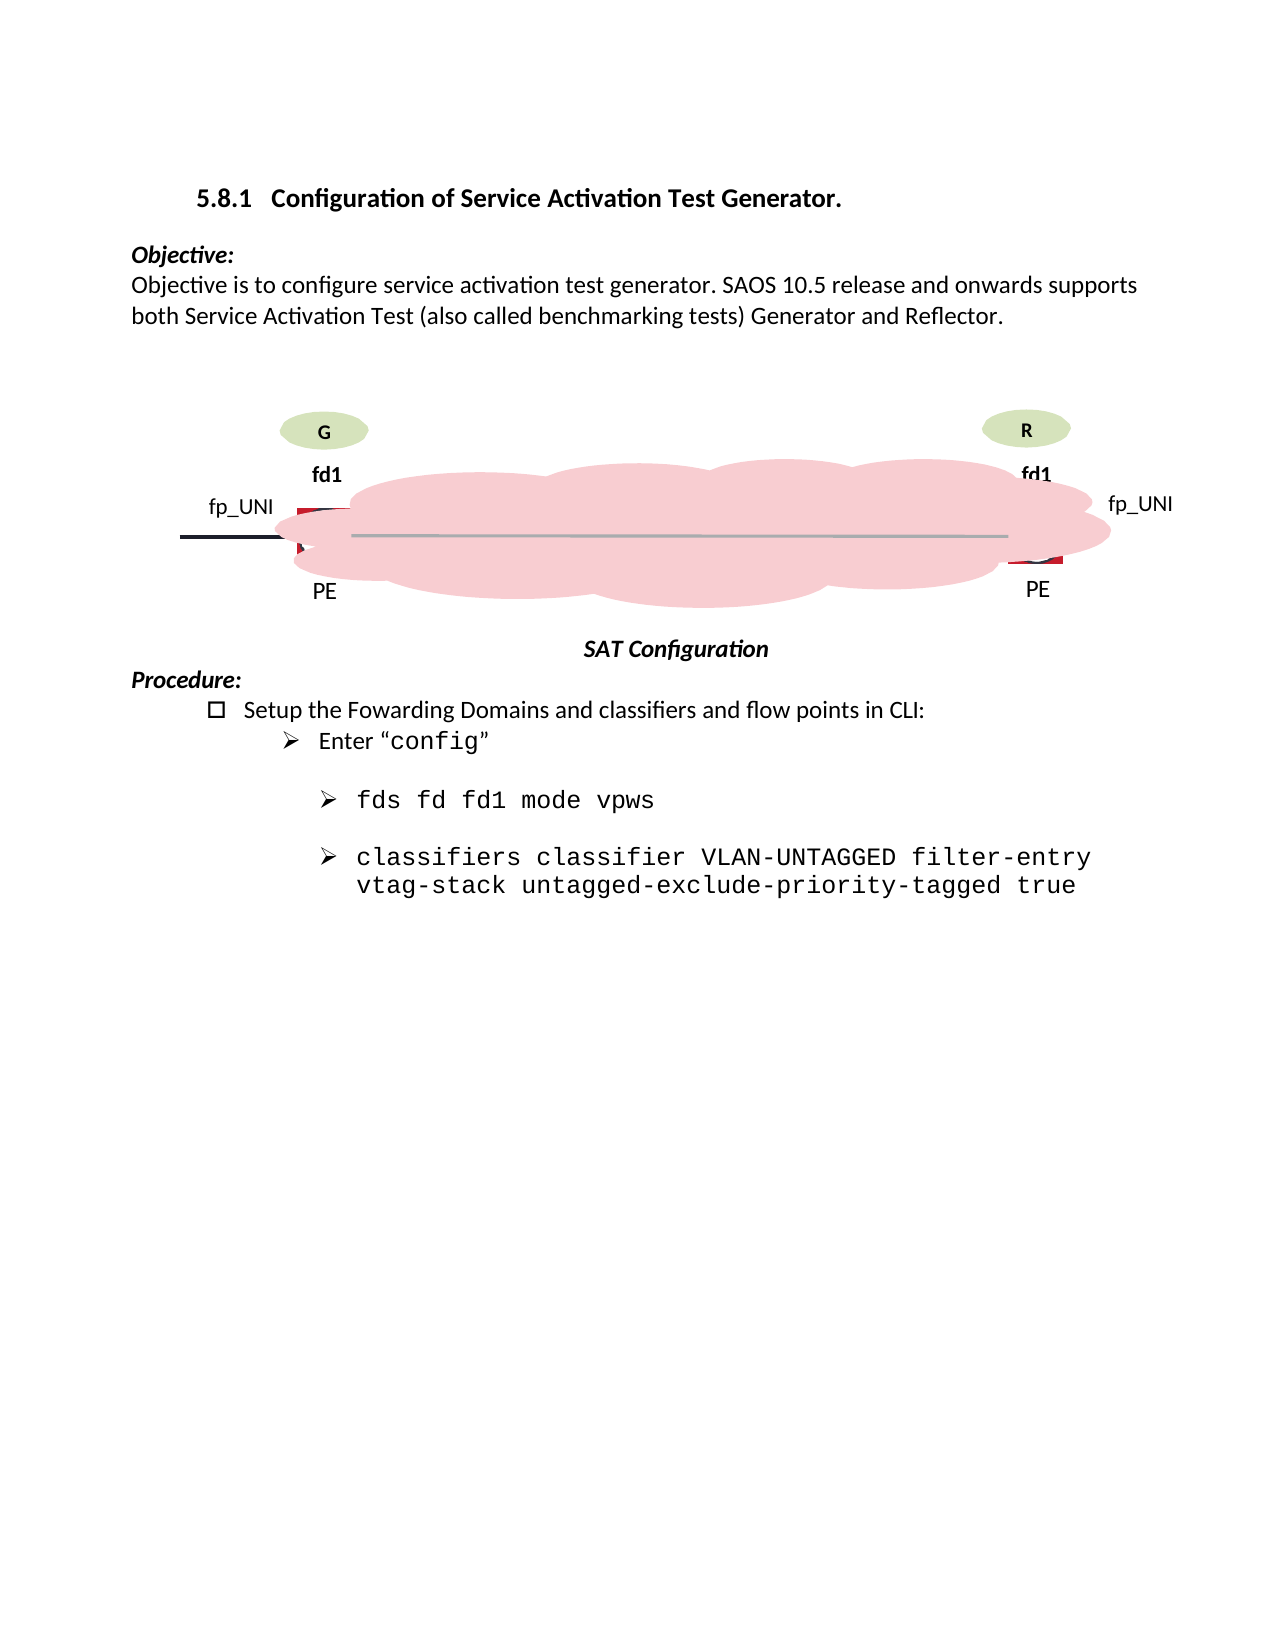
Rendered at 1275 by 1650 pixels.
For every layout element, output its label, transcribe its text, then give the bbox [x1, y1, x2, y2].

subtitle Configuration of Service Activation Test Generator. [196, 181, 1275, 214]
picture [1008, 556, 1063, 564]
list fds fd fd1 mode vpws [319, 787, 1275, 816]
picture [297, 508, 339, 514]
text Procedure: [131, 664, 1275, 694]
text fp_NNI fp_NNI fp_UNI [1080, 489, 1275, 518]
text PE PE [758, 573, 1275, 606]
list Setup the Fowarding Domains and classifiers and flow points in CLI: [206, 694, 1275, 725]
text Objective: [131, 239, 1275, 270]
text PE PE [312, 574, 648, 606]
text fd1 fd1 [312, 420, 1275, 488]
text Objective is to configure service activation test generator. SAOS 10.5 release and onwards supports both Service Activation Test (also called benchmarking tests) Generator and Reflector. [131, 270, 1154, 331]
text SAT Configuration [583, 633, 1275, 664]
list Enter “config” [281, 725, 1275, 757]
picture [297, 544, 312, 553]
list classifiers classifier VLAN-UNTAGGED filter-entry vtag-stack untagged-exclude-priority-tagged true [319, 844, 1092, 901]
